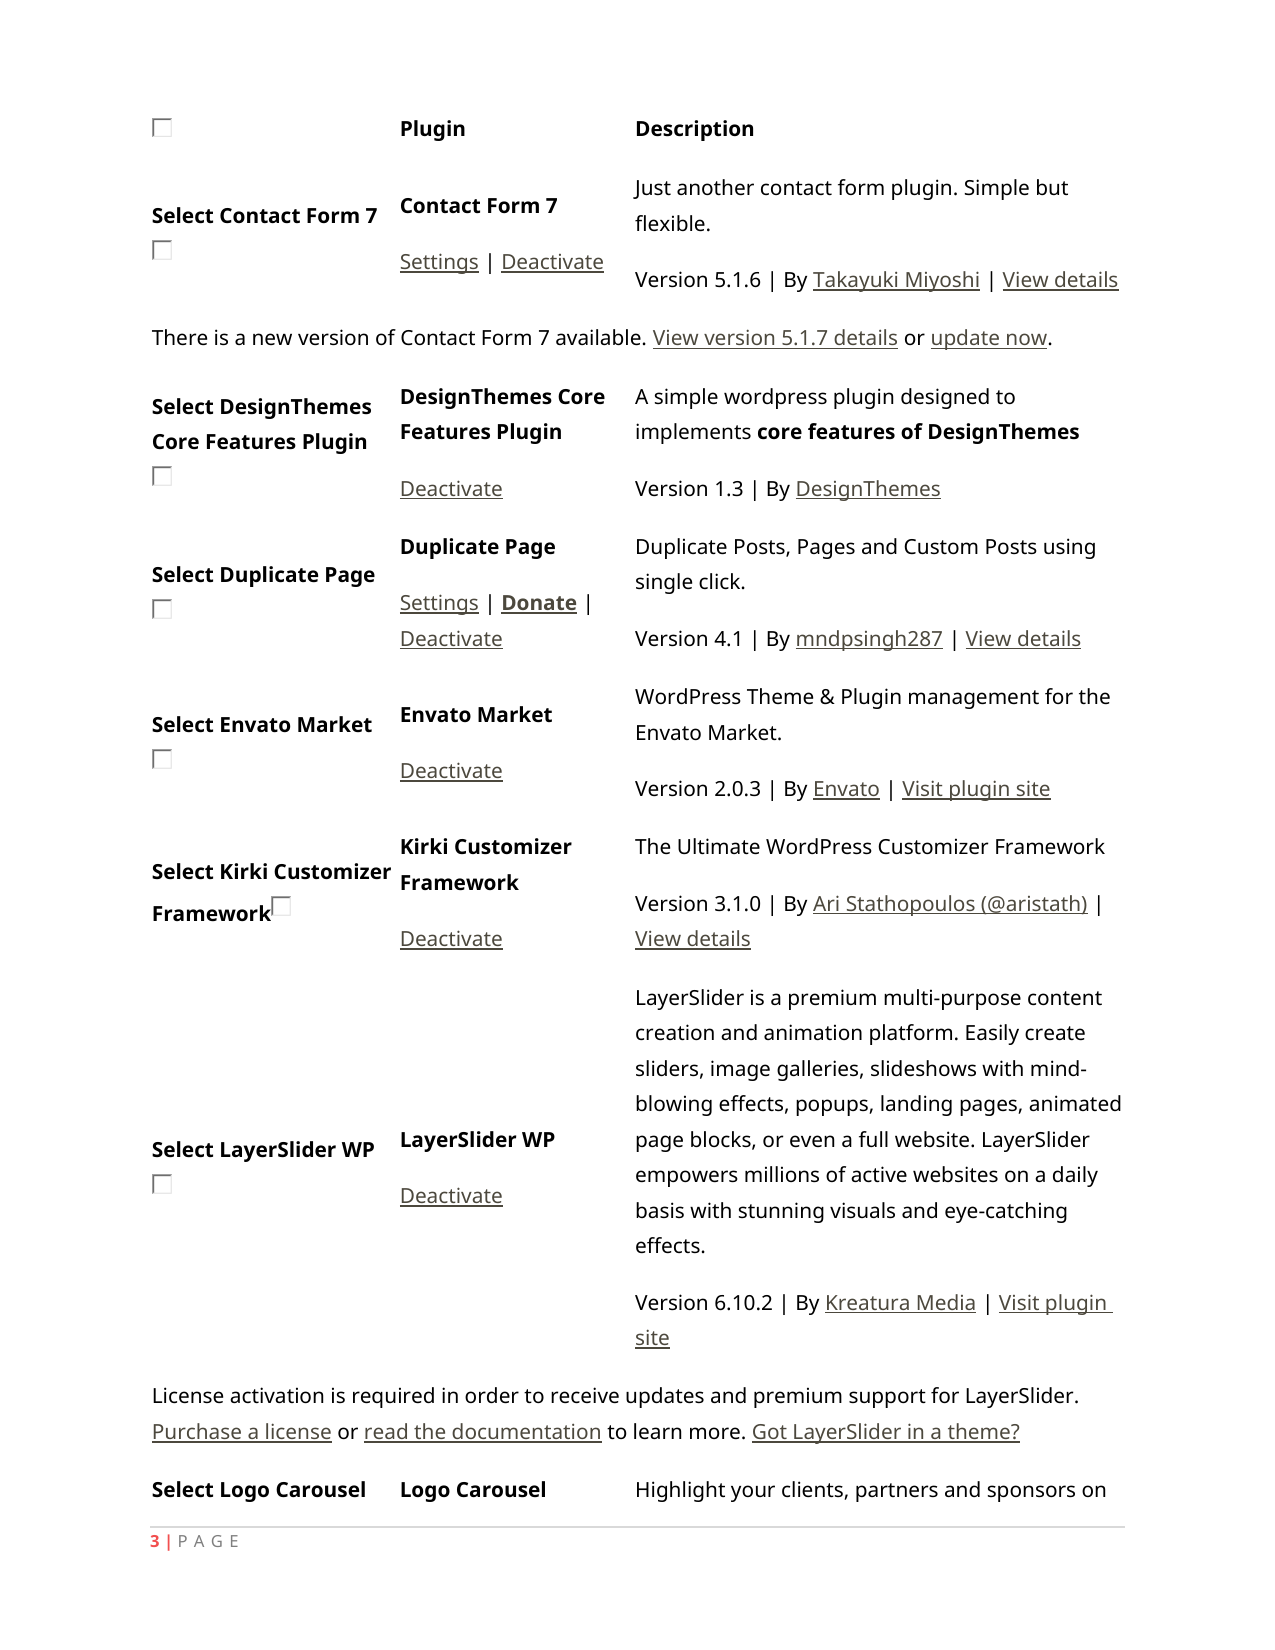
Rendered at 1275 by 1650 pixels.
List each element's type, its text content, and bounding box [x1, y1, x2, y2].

table_cell WordPress Theme & Plugin management for the Envato Market. Version 2.0.3 | By Envato | Visit plugin site [633, 681, 1125, 831]
table_header Plugin [398, 113, 633, 172]
table_cell Select LayerSlider WP [150, 981, 398, 1380]
table_cell The Ultimate WordPress Customizer Framework Version 3.1.0 | By Ari Stathopoulos (@aristath) | View details [633, 831, 1125, 981]
table_cell Select Logo Carousel [150, 1474, 398, 1505]
table_cell Select DesignThemes Core Features Plugin [150, 380, 398, 530]
table_cell Select Envato Market [150, 681, 398, 831]
table_cell Duplicate Page Settings | Donate | Deactivate [398, 530, 633, 681]
table_cell Duplicate Posts, Pages and Custom Posts using single click. Version 4.1 | By mndpsingh287 | View details [633, 530, 1125, 681]
table_cell There is a new version of Contact Form 7 available. View version 5.1.7 details or update now. [150, 322, 1125, 380]
table_cell License activation is required in order to receive updates and premium support for LayerSlider. Purchase a license or read the documentation to learn more. Got LayerSlider in a theme? [150, 1380, 1125, 1474]
table_cell Logo Carousel Deactivate [398, 1474, 633, 1505]
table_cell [633, 1474, 1125, 1505]
table_cell LayerSlider is a premium multi-purpose content creation and animation platform. Easily create sliders, image galleries, slideshows with mind-blowing effects, popups, landing pages, animated page blocks, or even a full website. LayerSlider empowers millions of active websites on a daily basis with stunning visuals and eye-catching effects. Version 6.10.2 | By Kreatura Media | Visit plugin site [633, 981, 1125, 1380]
table_cell DesignThemes Core Features Plugin Deactivate [398, 380, 633, 530]
table_cell LayerSlider WP Deactivate [398, 981, 633, 1380]
table_cell Kirki Customizer Framework Deactivate [398, 831, 633, 981]
table_cell Envato Market Deactivate [398, 681, 633, 831]
table_header [150, 113, 398, 172]
table_cell Contact Form 7 Settings | Deactivate [398, 172, 633, 322]
table_cell Select Contact Form 7 [150, 172, 398, 322]
table_cell Select Duplicate Page [150, 530, 398, 681]
table_header Description [633, 113, 1125, 172]
table_cell Select Kirki Customizer Framework [150, 831, 398, 981]
table_cell Just another contact form plugin. Simple but flexible. Version 5.1.6 | By Takayuki Miyoshi | View details [633, 172, 1125, 322]
table_cell A simple wordpress plugin designed to implements core features of DesignThemes Version 1.3 | By DesignThemes [633, 380, 1125, 530]
